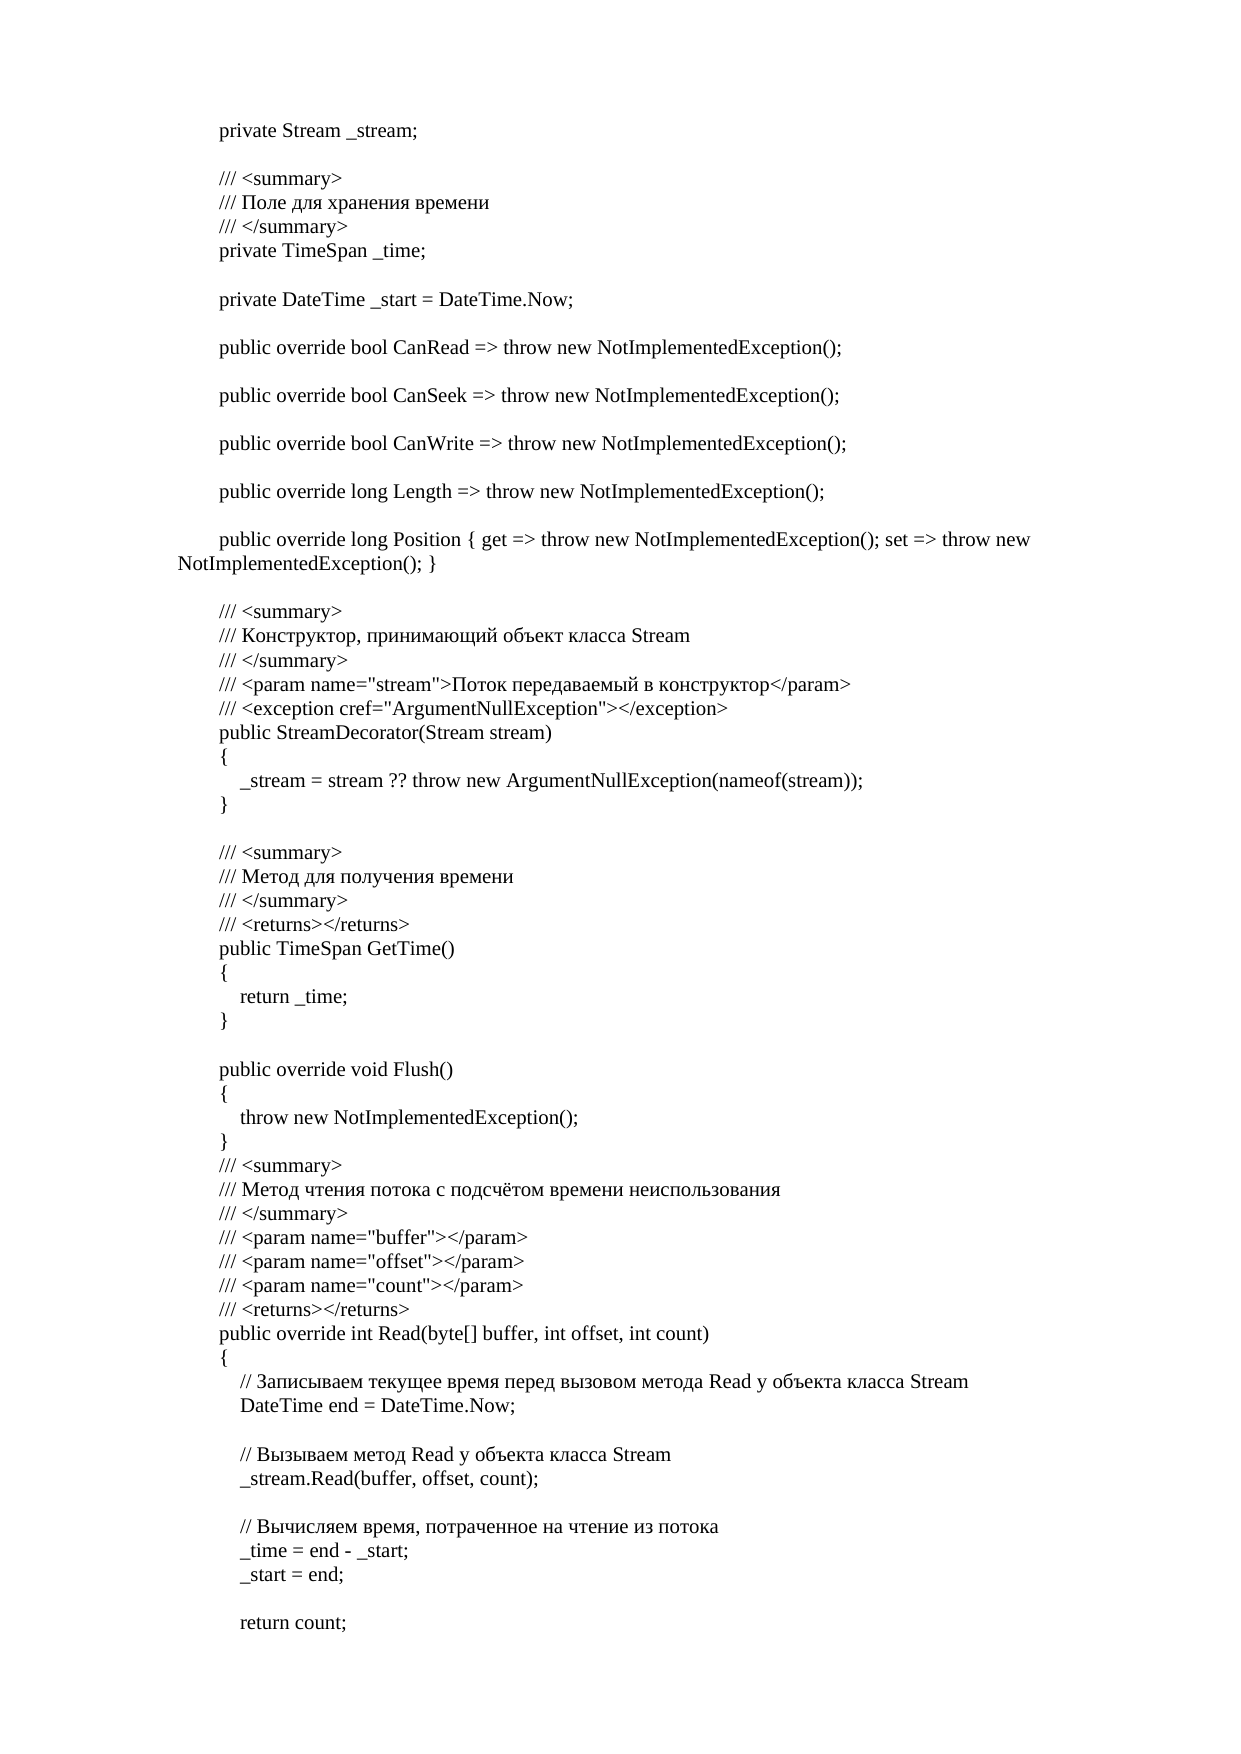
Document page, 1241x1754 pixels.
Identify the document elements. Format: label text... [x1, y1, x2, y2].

text /// </summary> [177, 888, 1152, 912]
text public override bool CanWrite => throw new NotImplementedException(); [177, 431, 1152, 455]
text _start = end; [177, 1562, 1152, 1586]
text /// <returns></returns> [177, 912, 1152, 936]
text /// Поле для хранения времени [177, 190, 1152, 214]
text } [177, 1129, 1152, 1153]
text /// </summary> [177, 214, 1152, 238]
text /// <summary> [177, 599, 1152, 623]
text public override void Flush() [177, 1057, 1152, 1081]
text public override bool CanRead => throw new NotImplementedException(); [177, 335, 1152, 359]
text /// <summary> [177, 840, 1152, 864]
text // Вычисляем время, потраченное на чтение из потока [177, 1514, 1152, 1538]
text DateTime end = DateTime.Now; [177, 1393, 1152, 1417]
text public override bool CanSeek => throw new NotImplementedException(); [177, 383, 1152, 407]
text /// <param name="stream">Поток передаваемый в конструктор</param> [177, 672, 1152, 696]
text { [177, 1081, 1152, 1105]
text /// <param name="count"></param> [177, 1273, 1152, 1297]
text return _time; [177, 984, 1152, 1008]
text { [177, 960, 1152, 984]
text public override int Read(byte[] buffer, int offset, int count) [177, 1321, 1152, 1345]
text public override long Position { get => throw new NotImplementedException(); set => throw new NotImplementedException(); } [177, 527, 1152, 575]
text public TimeSpan GetTime() [177, 936, 1152, 960]
text private DateTime _start = DateTime.Now; [177, 287, 1152, 311]
text // Записываем текущее время перед вызовом метода Read у объекта класса Stream [177, 1369, 1152, 1393]
text public override long Length => throw new NotImplementedException(); [177, 479, 1152, 503]
text _stream = stream ?? throw new ArgumentNullException(nameof(stream)); [177, 768, 1152, 792]
text } [177, 1008, 1152, 1032]
text /// </summary> [177, 647, 1152, 672]
text /// <returns></returns> [177, 1297, 1152, 1321]
text public StreamDecorator(Stream stream) [177, 720, 1152, 744]
text /// </summary> [177, 1201, 1152, 1225]
text /// Конструктор, принимающий объект класса Stream [177, 623, 1152, 647]
text _stream.Read(buffer, offset, count); [177, 1466, 1152, 1490]
text /// Метод чтения потока с подсчётом времени неиспользования [177, 1177, 1152, 1201]
text private Stream _stream; [177, 118, 1152, 142]
text private TimeSpan _time; [177, 238, 1152, 262]
text { [177, 744, 1152, 768]
text } [177, 792, 1152, 816]
text /// <summary> [177, 166, 1152, 190]
text _time = end - _start; [177, 1538, 1152, 1562]
text /// Метод для получения времени [177, 864, 1152, 888]
text return count; [177, 1610, 1152, 1634]
text /// <summary> [177, 1153, 1152, 1177]
text /// <param name="offset"></param> [177, 1249, 1152, 1273]
text /// <param name="buffer"></param> [177, 1225, 1152, 1249]
text // Вызываем метод Read у объекта класса Stream [177, 1442, 1152, 1466]
text throw new NotImplementedException(); [177, 1105, 1152, 1129]
text { [177, 1345, 1152, 1369]
text /// <exception cref="ArgumentNullException"></exception> [177, 696, 1152, 720]
